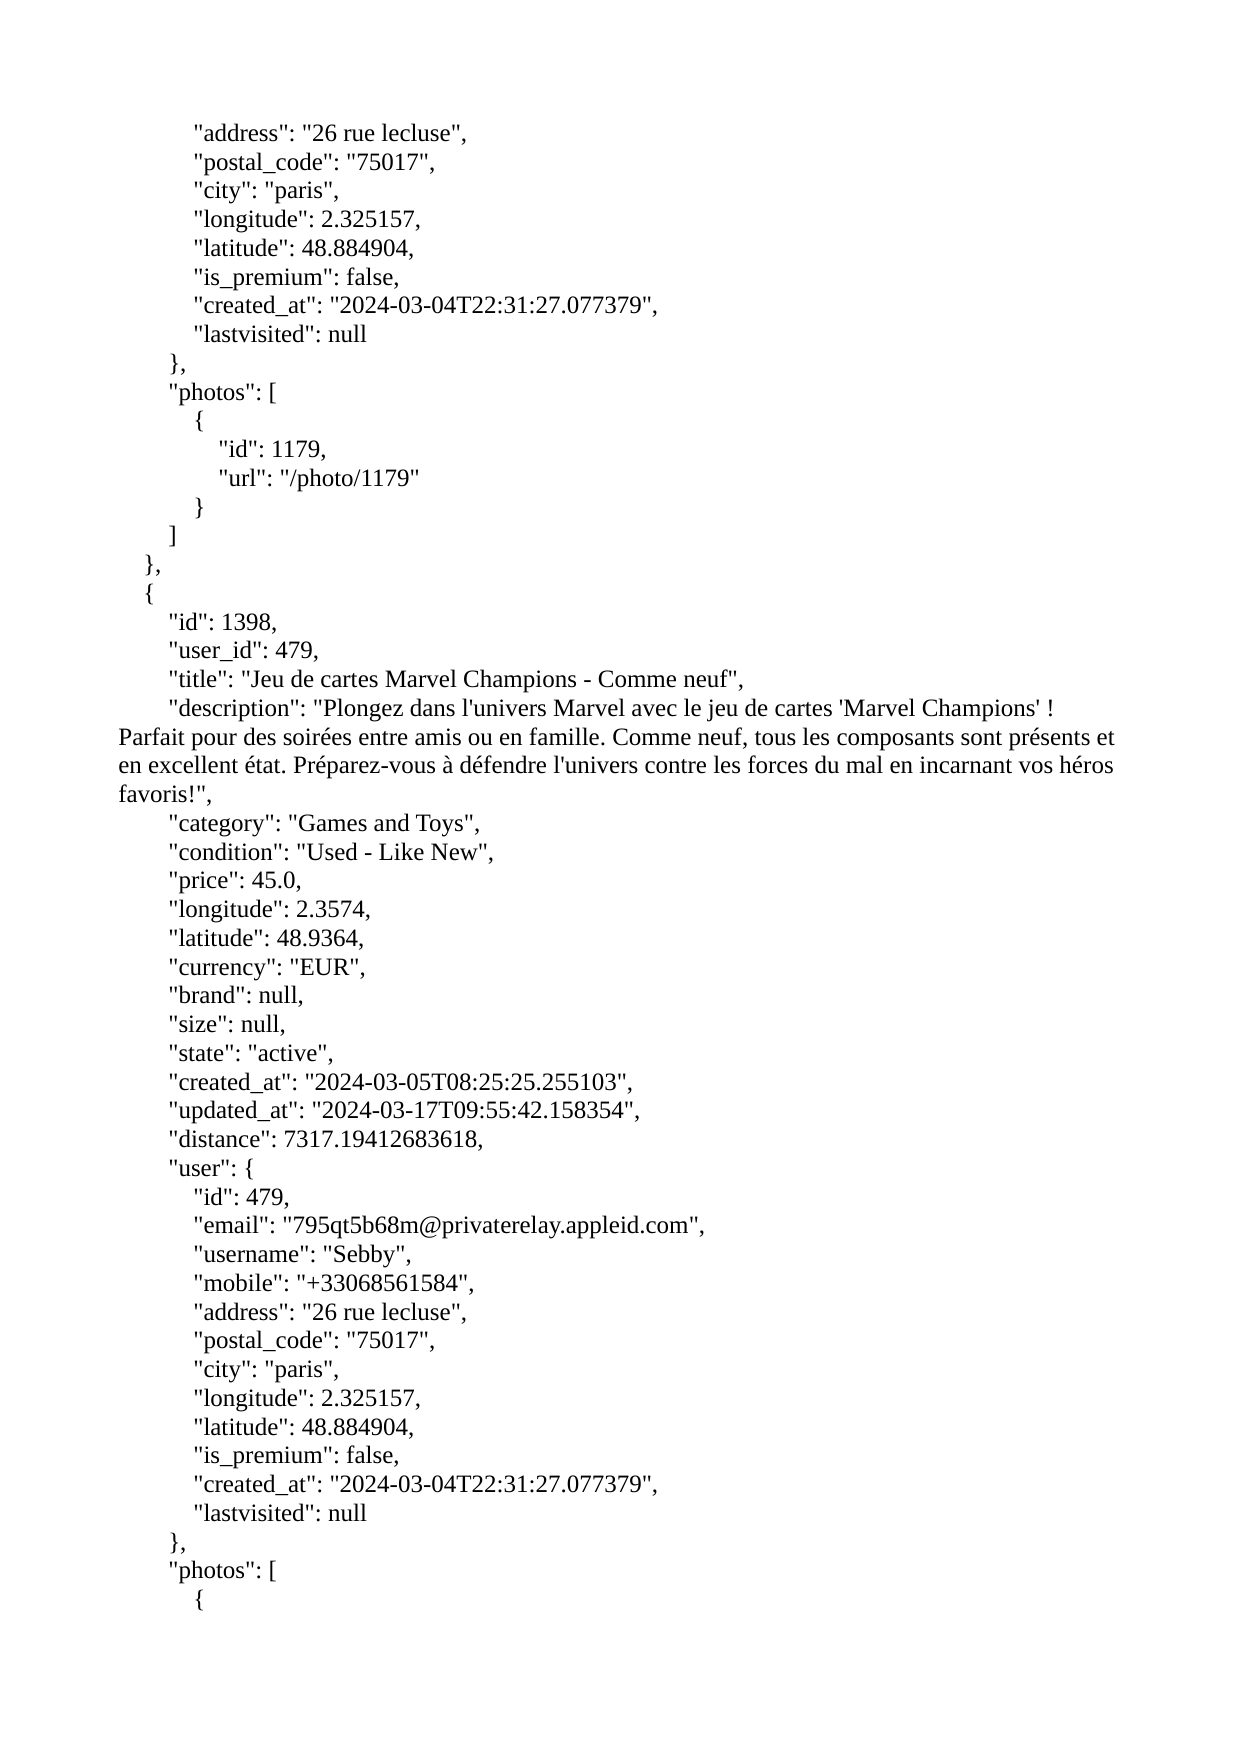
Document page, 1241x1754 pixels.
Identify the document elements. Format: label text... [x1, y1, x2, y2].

text "url": "/photo/1179" [118, 463, 1122, 492]
text "email": "795qt5b68m@privaterelay.appleid.com", [118, 1211, 1122, 1239]
text { [118, 406, 1122, 434]
text }, [118, 348, 1122, 377]
text "id": 1179, [118, 434, 1122, 463]
text "currency": "EUR", [118, 952, 1122, 981]
text "id": 479, [118, 1182, 1122, 1211]
text { [118, 578, 1122, 607]
text "longitude": 2.3574, [118, 894, 1122, 923]
text "state": "active", [118, 1038, 1122, 1067]
text "category": "Games and Toys", [118, 808, 1122, 837]
text "user": { [118, 1153, 1122, 1182]
text "is_premium": false, [118, 262, 1122, 291]
text }, [118, 1527, 1122, 1556]
text "created_at": "2024-03-04T22:31:27.077379", [118, 1469, 1122, 1498]
text "latitude": 48.9364, [118, 923, 1122, 952]
text "id": 1398, [118, 607, 1122, 636]
text "longitude": 2.325157, [118, 204, 1122, 233]
text "distance": 7317.19412683618, [118, 1124, 1122, 1153]
text "title": "Jeu de cartes Marvel Champions - Comme neuf", [118, 664, 1122, 693]
text "created_at": "2024-03-04T22:31:27.077379", [118, 291, 1122, 319]
text ] [118, 521, 1122, 549]
text "photos": [ [118, 1556, 1122, 1584]
text "address": "26 rue lecluse", [118, 1297, 1122, 1326]
text "postal_code": "75017", [118, 1326, 1122, 1354]
text "brand": null, [118, 981, 1122, 1009]
text "size": null, [118, 1009, 1122, 1038]
text "address": "26 rue lecluse", [118, 118, 1122, 147]
text "latitude": 48.884904, [118, 233, 1122, 262]
text "updated_at": "2024-03-17T09:55:42.158354", [118, 1096, 1122, 1124]
text "city": "paris", [118, 176, 1122, 204]
text }, [118, 549, 1122, 578]
text "mobile": "+33068561584", [118, 1268, 1122, 1297]
text "longitude": 2.325157, [118, 1383, 1122, 1412]
text "city": "paris", [118, 1354, 1122, 1383]
text "created_at": "2024-03-05T08:25:25.255103", [118, 1067, 1122, 1096]
text "lastvisited": null [118, 319, 1122, 348]
text "lastvisited": null [118, 1498, 1122, 1527]
text "photos": [ [118, 377, 1122, 406]
text "price": 45.0, [118, 866, 1122, 894]
text "postal_code": "75017", [118, 147, 1122, 176]
text "user_id": 479, [118, 636, 1122, 664]
text "username": "Sebby", [118, 1239, 1122, 1268]
text "is_premium": false, [118, 1441, 1122, 1469]
text } [118, 492, 1122, 521]
text "description": "Plongez dans l'univers Marvel avec le jeu de cartes 'Marvel Champions' ! Parfait pour des soirées entre amis ou en famille. Comme neuf, tous les composants sont présents et en excellent état. Préparez-vous à défendre l'univers contre les forces du mal en incarnant vos héros favoris!", [118, 693, 1122, 808]
text "latitude": 48.884904, [118, 1412, 1122, 1441]
text { [118, 1584, 1122, 1613]
text "condition": "Used - Like New", [118, 837, 1122, 866]
